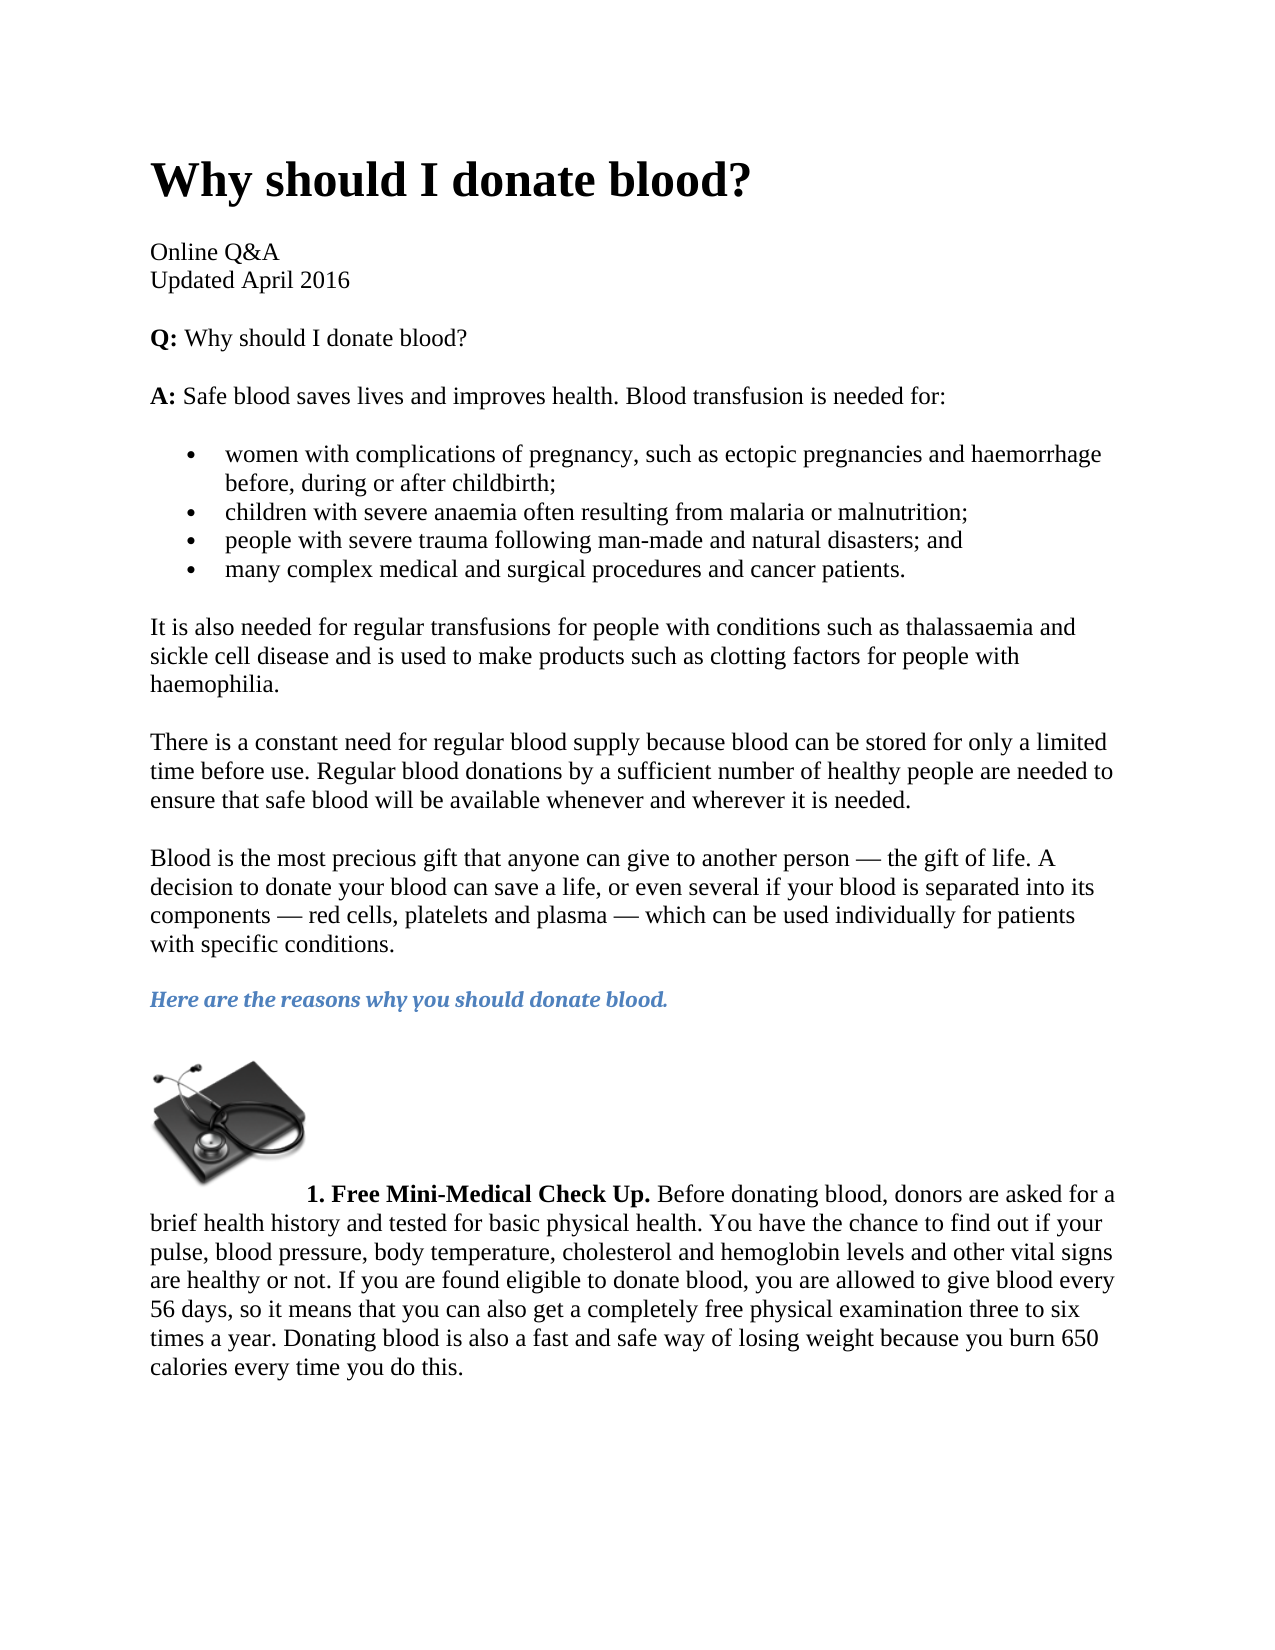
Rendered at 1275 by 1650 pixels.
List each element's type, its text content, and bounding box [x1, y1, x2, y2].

text Online Q&A Updated April 2016 [150, 237, 1125, 294]
text Q: Why should I donate blood? [150, 323, 1125, 352]
subtitle Here are the reasons why you should donate blood. [150, 987, 1125, 1013]
list people with severe trauma following man-made and natural disasters; and [187, 525, 1125, 554]
list women with complications of pregnancy, such as ectopic pregnancies and haemorrhage before, during or after childbirth; [187, 439, 1125, 497]
text 1. Free Mini-Medical Check Up. Before donating blood, donors are asked for a brief health history and tested for basic physical health. You have the chance to find out if your pulse, blood pressure, body temperature, cholesterol and hemoglobin levels and other vital signs are healthy or not. If you are found eligible to donate blood, you are allowed to give blood every 56 days, so it means that you can also get a completely free physical examination three to six times a year. Donating blood is also a fast and safe way of losing weight because you burn 650 calories every time you do this. [150, 1046, 1125, 1381]
list many complex medical and surgical procedures and cancer patients. [187, 554, 1125, 583]
text A: Safe blood saves lives and improves health. Blood transfusion is needed for: [150, 381, 1125, 410]
picture [150, 1046, 307, 1203]
text There is a constant need for regular blood supply because blood can be stored for only a limited time before use. Regular blood donations by a sufficient number of healthy people are needed to ensure that safe blood will be available whenever and wherever it is needed. [150, 727, 1125, 814]
text Blood is the most precious gift that anyone can give to another person — the gift of life. A decision to donate your blood can save a life, or even several if your blood is separated into its components — red cells, platelets and plasma — which can be used individually for patients with specific conditions. [150, 843, 1125, 958]
text It is also needed for regular transfusions for people with conditions such as thalassaemia and sickle cell disease and is used to make products such as clotting factors for people with haemophilia. [150, 612, 1125, 698]
list children with severe anaemia often resulting from malaria or malnutrition; [187, 497, 1125, 525]
text Why should I donate blood? [150, 150, 1125, 207]
